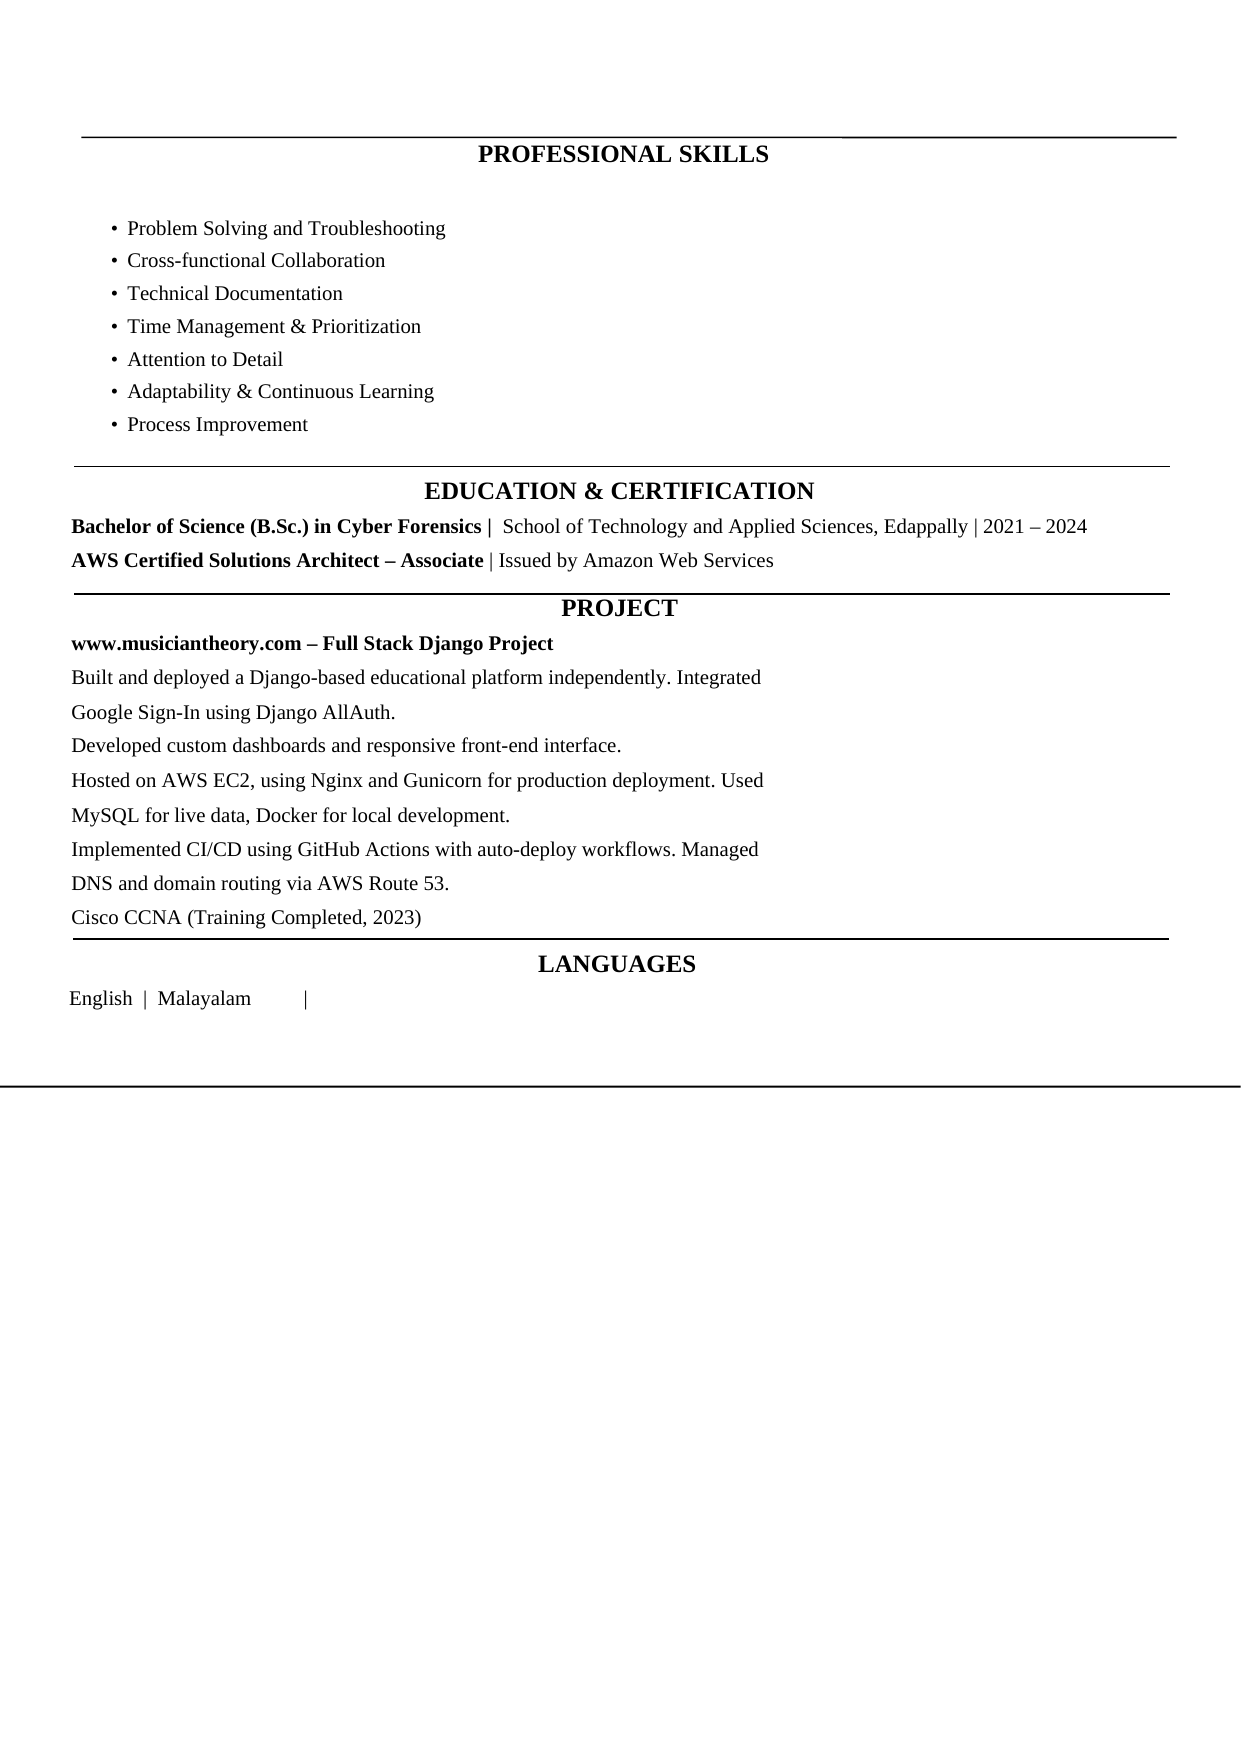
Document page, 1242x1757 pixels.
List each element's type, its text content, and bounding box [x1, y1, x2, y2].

subtitle www.musiciantheory.com – Full Stack Django Project [71, 631, 1168, 655]
list Technical Documentation [111, 281, 490, 305]
subtitle PROFESSIONAL SKILLS [79, 139, 1168, 167]
text AWS Certified Solutions Architect – Associate | Issued by Amazon Web Services [71, 548, 1168, 572]
text Built and deployed a Django-based educational platform independently. Integrated Google Sign-In using Django AllAuth. [71, 665, 787, 724]
text Bachelor of Science (B.Sc.) in Cyber Forensics | School of Technology and Applied Sciences, Edappally | 2021 – 2024 [71, 513, 1168, 538]
text Cisco CCNA (Training Completed, 2023) [71, 906, 1168, 929]
list Time Management & Prioritization [111, 314, 490, 338]
list Adaptability & Continuous Learning [111, 379, 490, 403]
list Problem Solving and Troubleshooting [111, 216, 490, 240]
list Cross-functional Collaboration [111, 248, 490, 272]
text English | Malayalam | [69, 986, 1168, 1010]
list Process Improvement [111, 412, 490, 436]
subtitle EDUCATION & CERTIFICATION [79, 476, 1160, 505]
subtitle PROJECT [71, 593, 1168, 622]
subtitle LANGUAGES [71, 949, 1163, 978]
text Hosted on AWS EC2, using Nginx and Gunicorn for production deployment. Used MySQL for live data, Docker for local development. [71, 768, 787, 827]
text Implemented CI/CD using GitHub Actions with auto-deploy workflows. Managed DNS and domain routing via AWS Route 53. [71, 837, 787, 895]
list Attention to Detail [111, 346, 490, 371]
text Developed custom dashboards and responsive front-end interface. [71, 734, 1168, 758]
